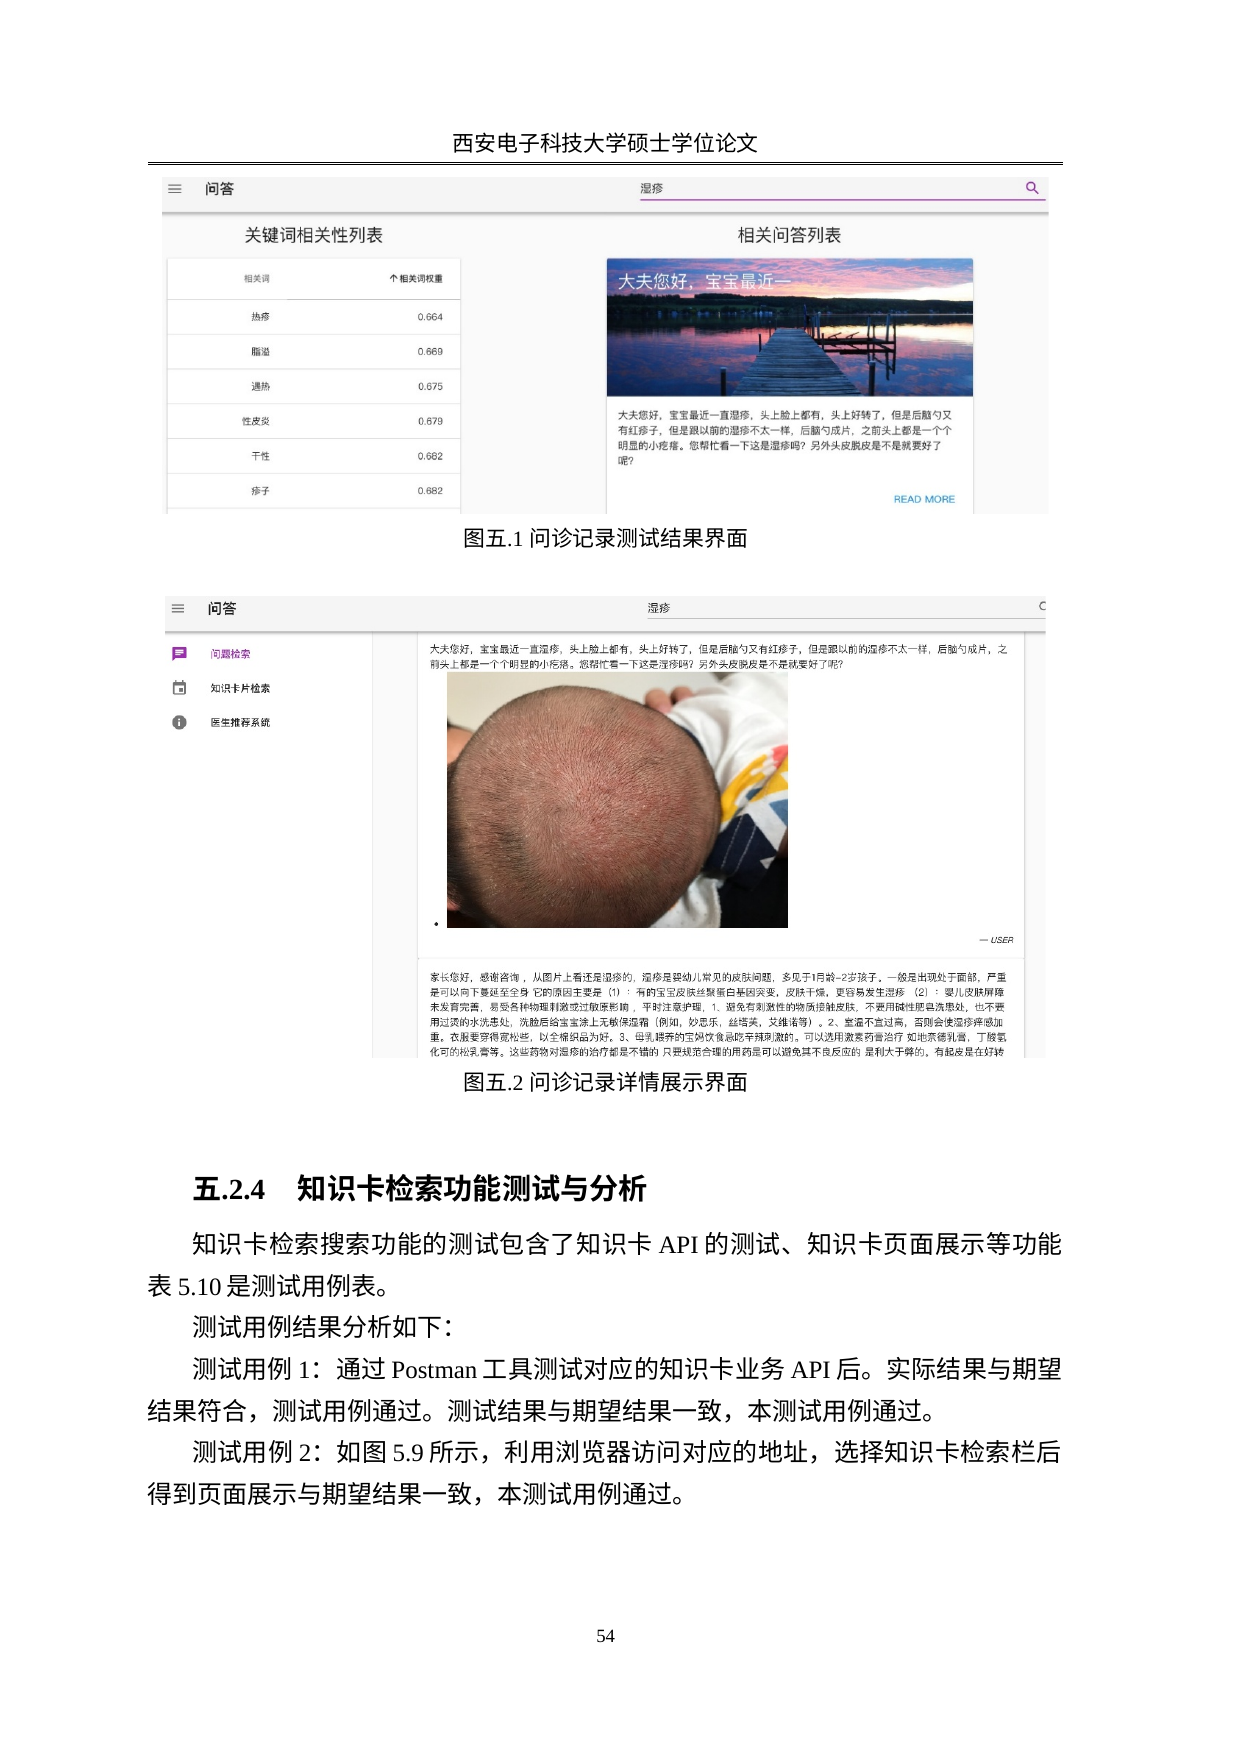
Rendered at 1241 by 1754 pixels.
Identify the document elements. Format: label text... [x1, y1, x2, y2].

text 问诊记录详情展示界面 [148, 1057, 1063, 1099]
text 测试用例2：如图5.9所示，利用浏览器访问对应的地址，选择知识卡检索栏后得到页面展示与期望结果一致，本测试用例通过。 [148, 1428, 1063, 1512]
picture [162, 177, 1049, 514]
text 测试用例结果分析如下： [148, 1303, 1063, 1345]
text 问诊记录测试结果界面 [148, 513, 1063, 555]
text 测试用例1：通过Postman工具测试对应的知识卡业务API后。实际结果与期望结果符合，测试用例通过。测试结果与期望结果一致，本测试用例通过。 [148, 1345, 1063, 1428]
subtitle 知识卡检索功能测试与分析 [192, 1166, 1063, 1207]
picture [165, 596, 1046, 1058]
text 知识卡检索搜索功能的测试包含了知识卡API的测试、知识卡页面展示等功能，表5.10是测试用例表。 [148, 1220, 1063, 1303]
